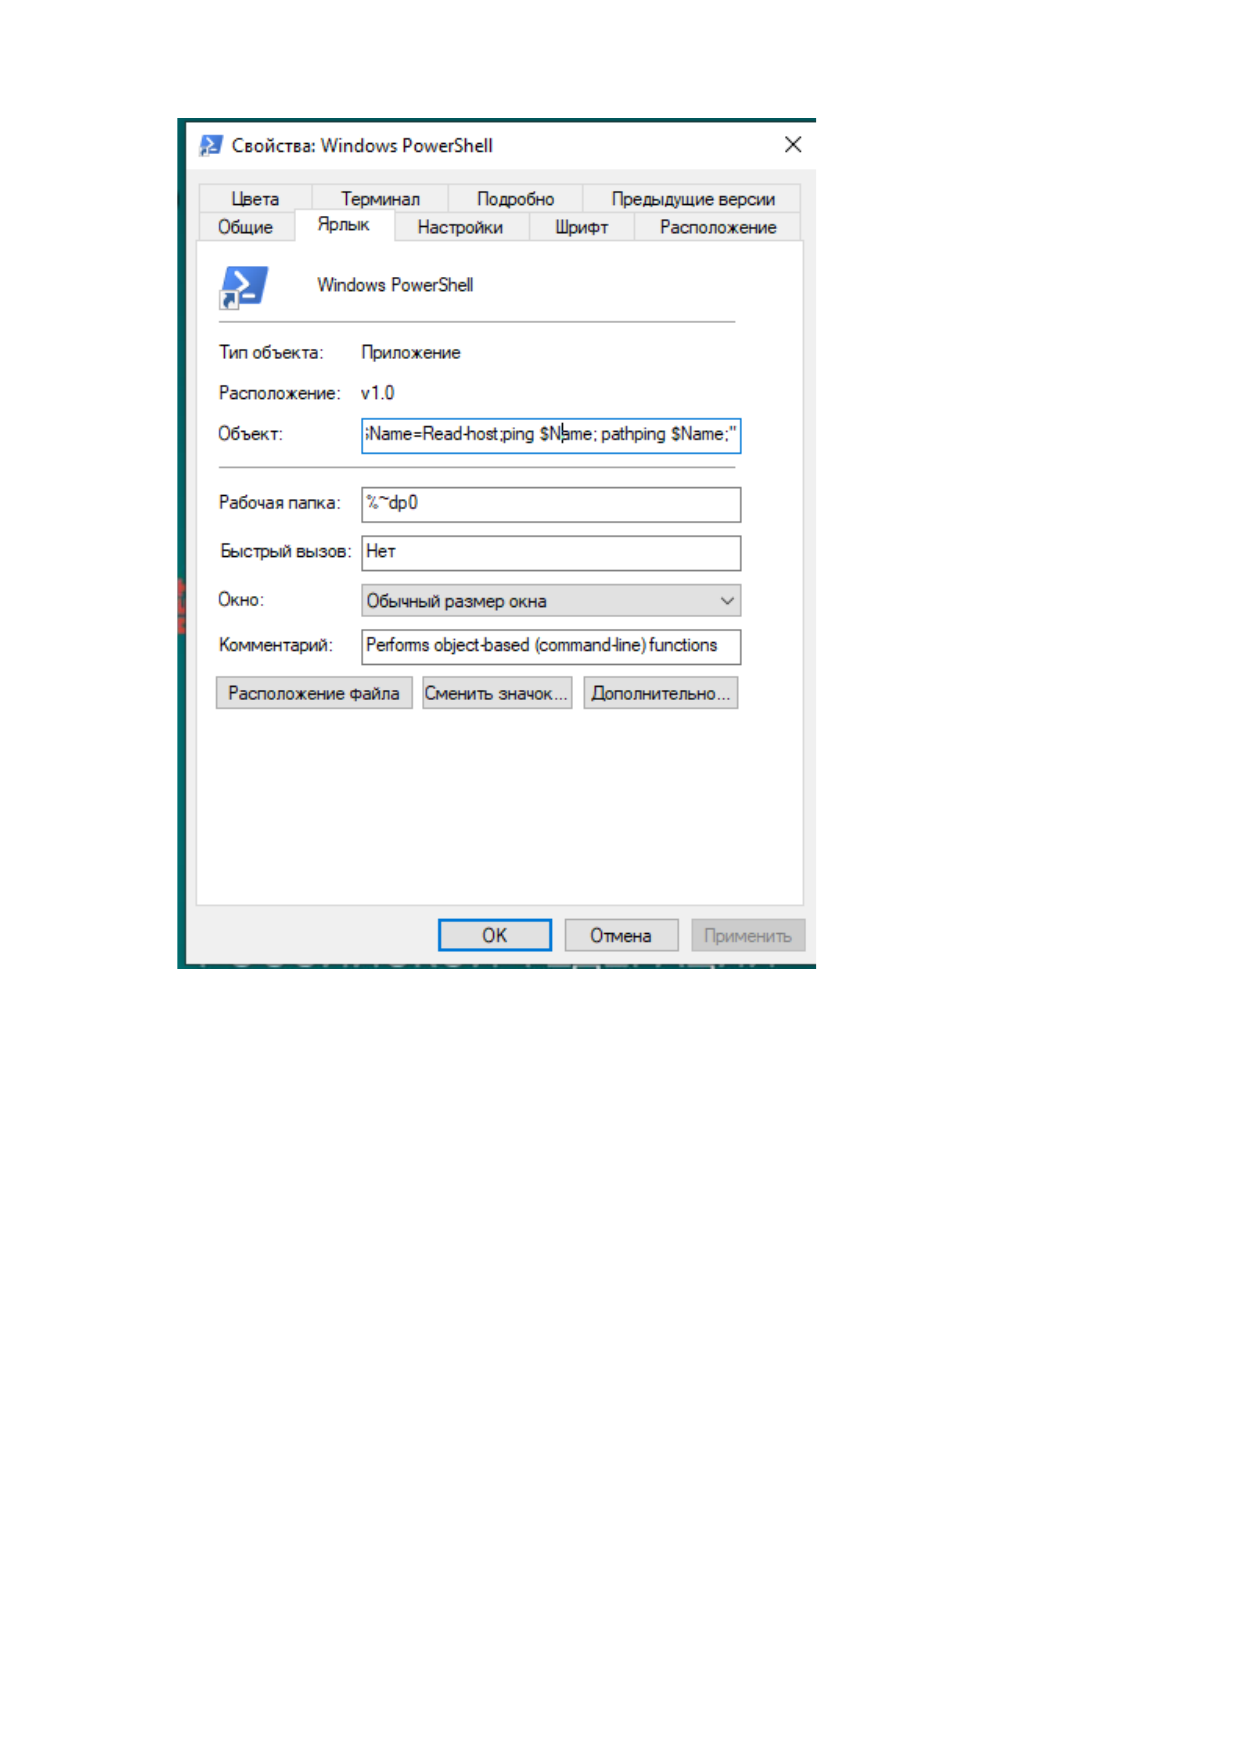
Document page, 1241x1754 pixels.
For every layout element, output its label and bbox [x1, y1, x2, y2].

picture [177, 118, 817, 969]
